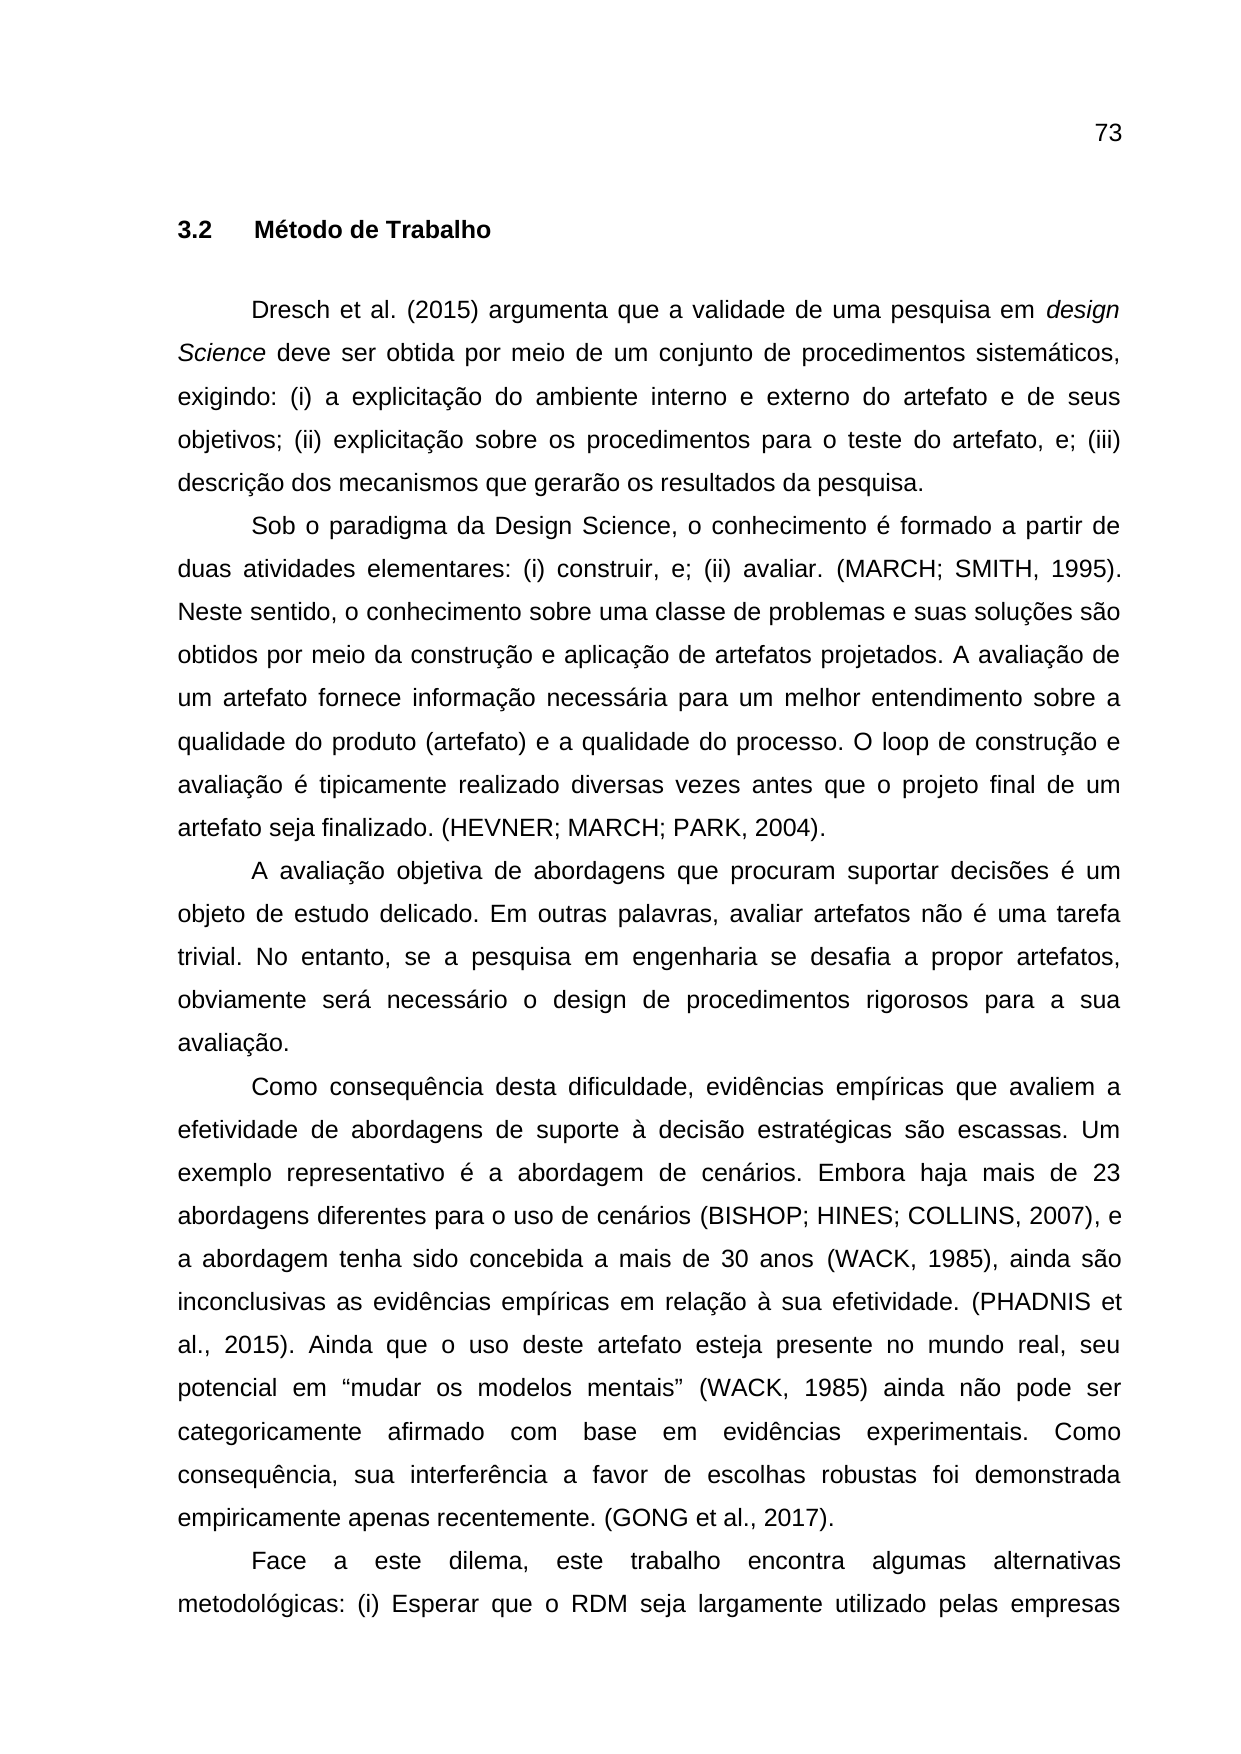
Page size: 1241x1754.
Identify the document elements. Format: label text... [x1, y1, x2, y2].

text Sob o paradigma da Design Science, o conhecimento é formado a partir de duas atividades elementares: (i) construir, e; (ii) avaliar. (MARCH; SMITH, 1995). Neste sentido, o conhecimento sobre uma classe de problemas e suas soluções são obtidos por meio da construção e aplicação de artefatos projetados. A avaliação de um artefato fornece informação necessária para um melhor entendimento sobre a qualidade do produto (artefato) e a qualidade do processo. O loop de construção e avaliação é tipicamente realizado diversas vezes antes que o projeto final de um artefato seja finalizado. (HEVNER; MARCH; PARK, 2004). [177, 511, 1122, 842]
text A avaliação objetiva de abordagens que procuram suportar decisões é um objeto de estudo delicado. Em outras palavras, avaliar artefatos não é uma tarefa trivial. No entanto, se a pesquisa em engenharia se desafia a propor artefatos, obviamente será necessário o design de procedimentos rigorosos para a sua avaliação. [177, 856, 1122, 1057]
subtitle Método de Trabalho [177, 215, 1122, 243]
text Como consequência desta dificuldade, evidências empíricas que avaliem a efetividade de abordagens de suporte à decisão estratégicas são escassas. Um exemplo representativo é a abordagem de cenários. Embora haja mais de 23 abordagens diferentes para o uso de cenários (BISHOP; HINES; COLLINS, 2007), e a abordagem tenha sido concebida a mais de 30 anos (WACK, 1985), ainda são inconclusivas as evidências empíricas em relação à sua efetividade. (PHADNIS et al., 2015). Ainda que o uso deste artefato esteja presente no mundo real, seu potencial em “mudar os modelos mentais” (WACK, 1985) ainda não pode ser categoricamente afirmado com base em evidências experimentais. Como consequência, sua interferência a favor de escolhas robustas foi demonstrada empiricamente apenas recentemente. (GONG et al., 2017). [177, 1072, 1122, 1532]
text Dresch et al. (2015) argumenta que a validade de uma pesquisa em design Science deve ser obtida por meio de um conjunto de procedimentos sistemáticos, exigindo: (i) a explicitação do ambiente interno e externo do artefato e de seus objetivos; (ii) explicitação sobre os procedimentos para o teste do artefato, e; (iii) descrição dos mecanismos que gerarão os resultados da pesquisa. [177, 295, 1122, 497]
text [177, 1546, 1122, 1618]
